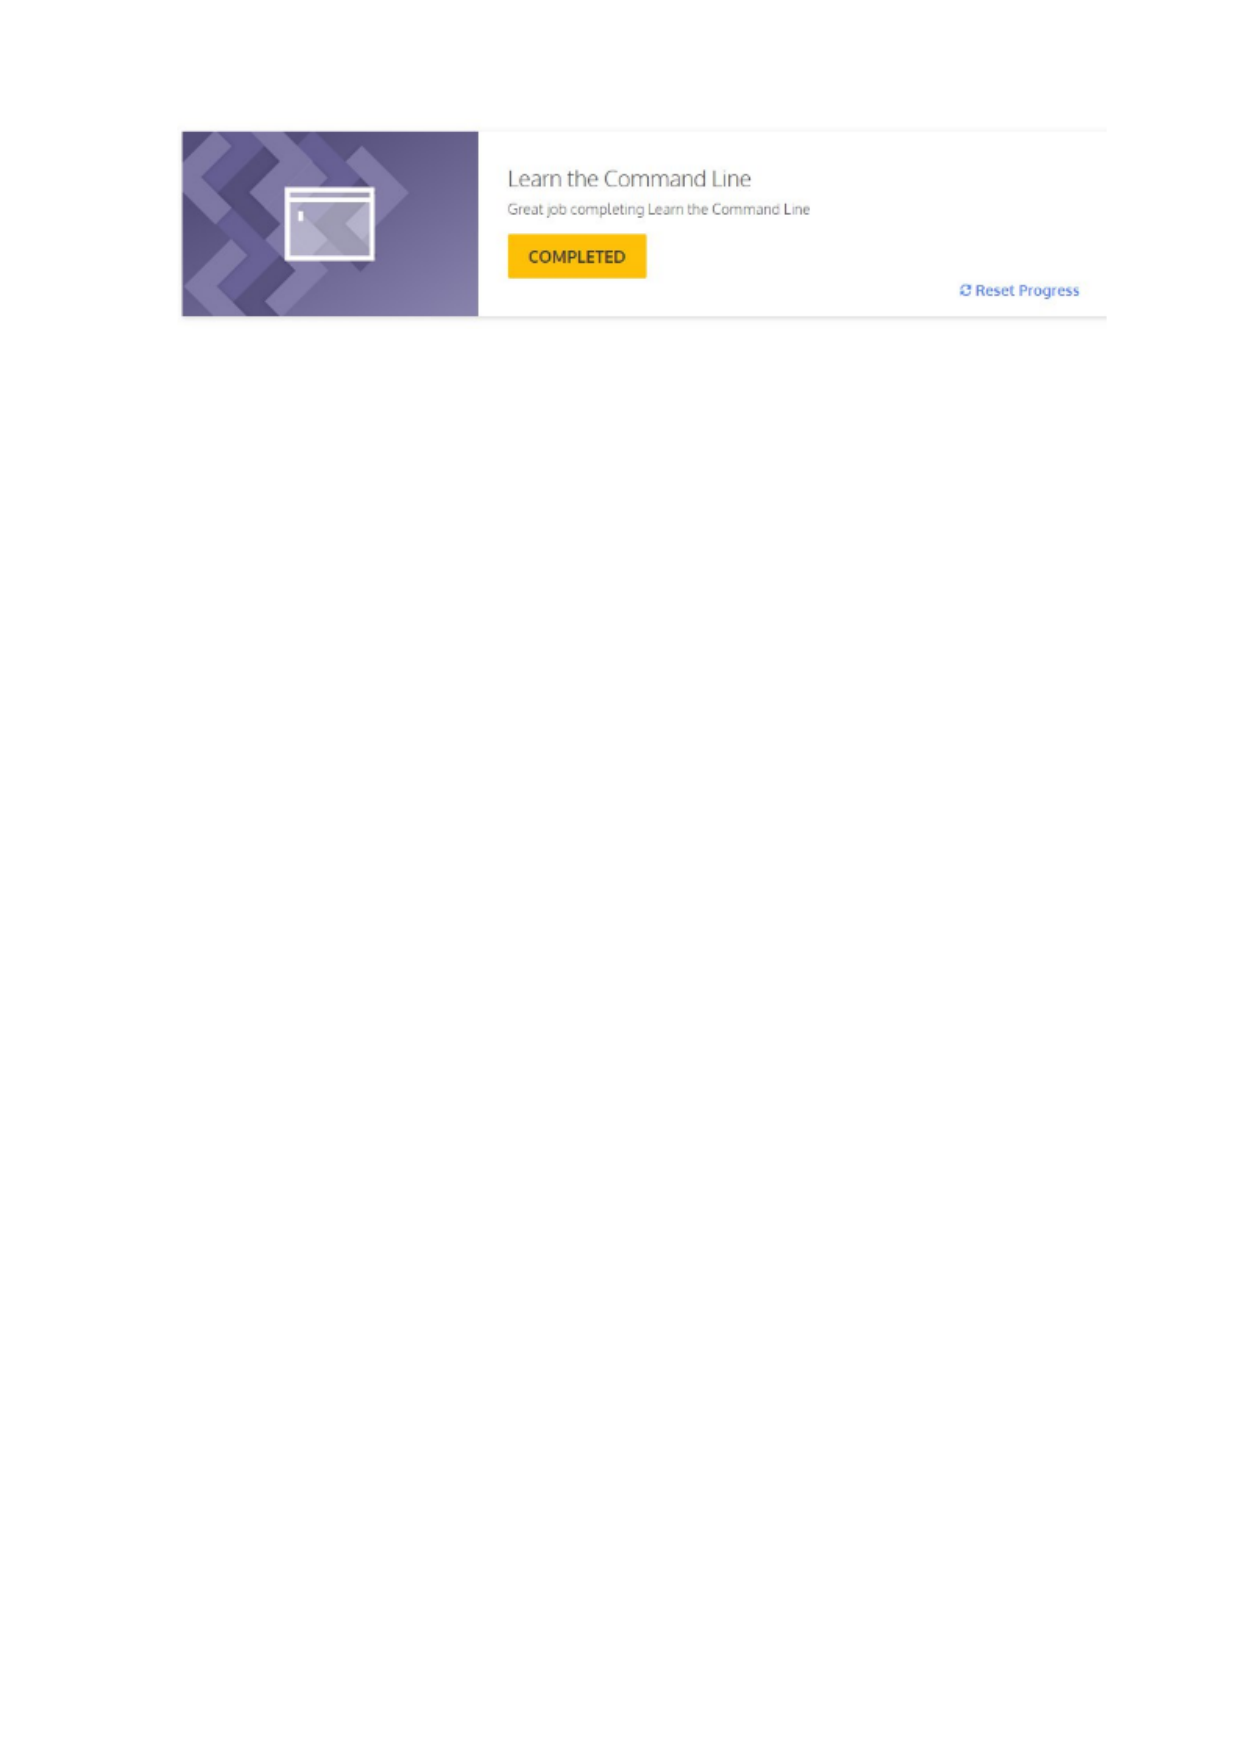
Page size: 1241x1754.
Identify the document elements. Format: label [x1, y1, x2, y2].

picture [177, 118, 1107, 329]
